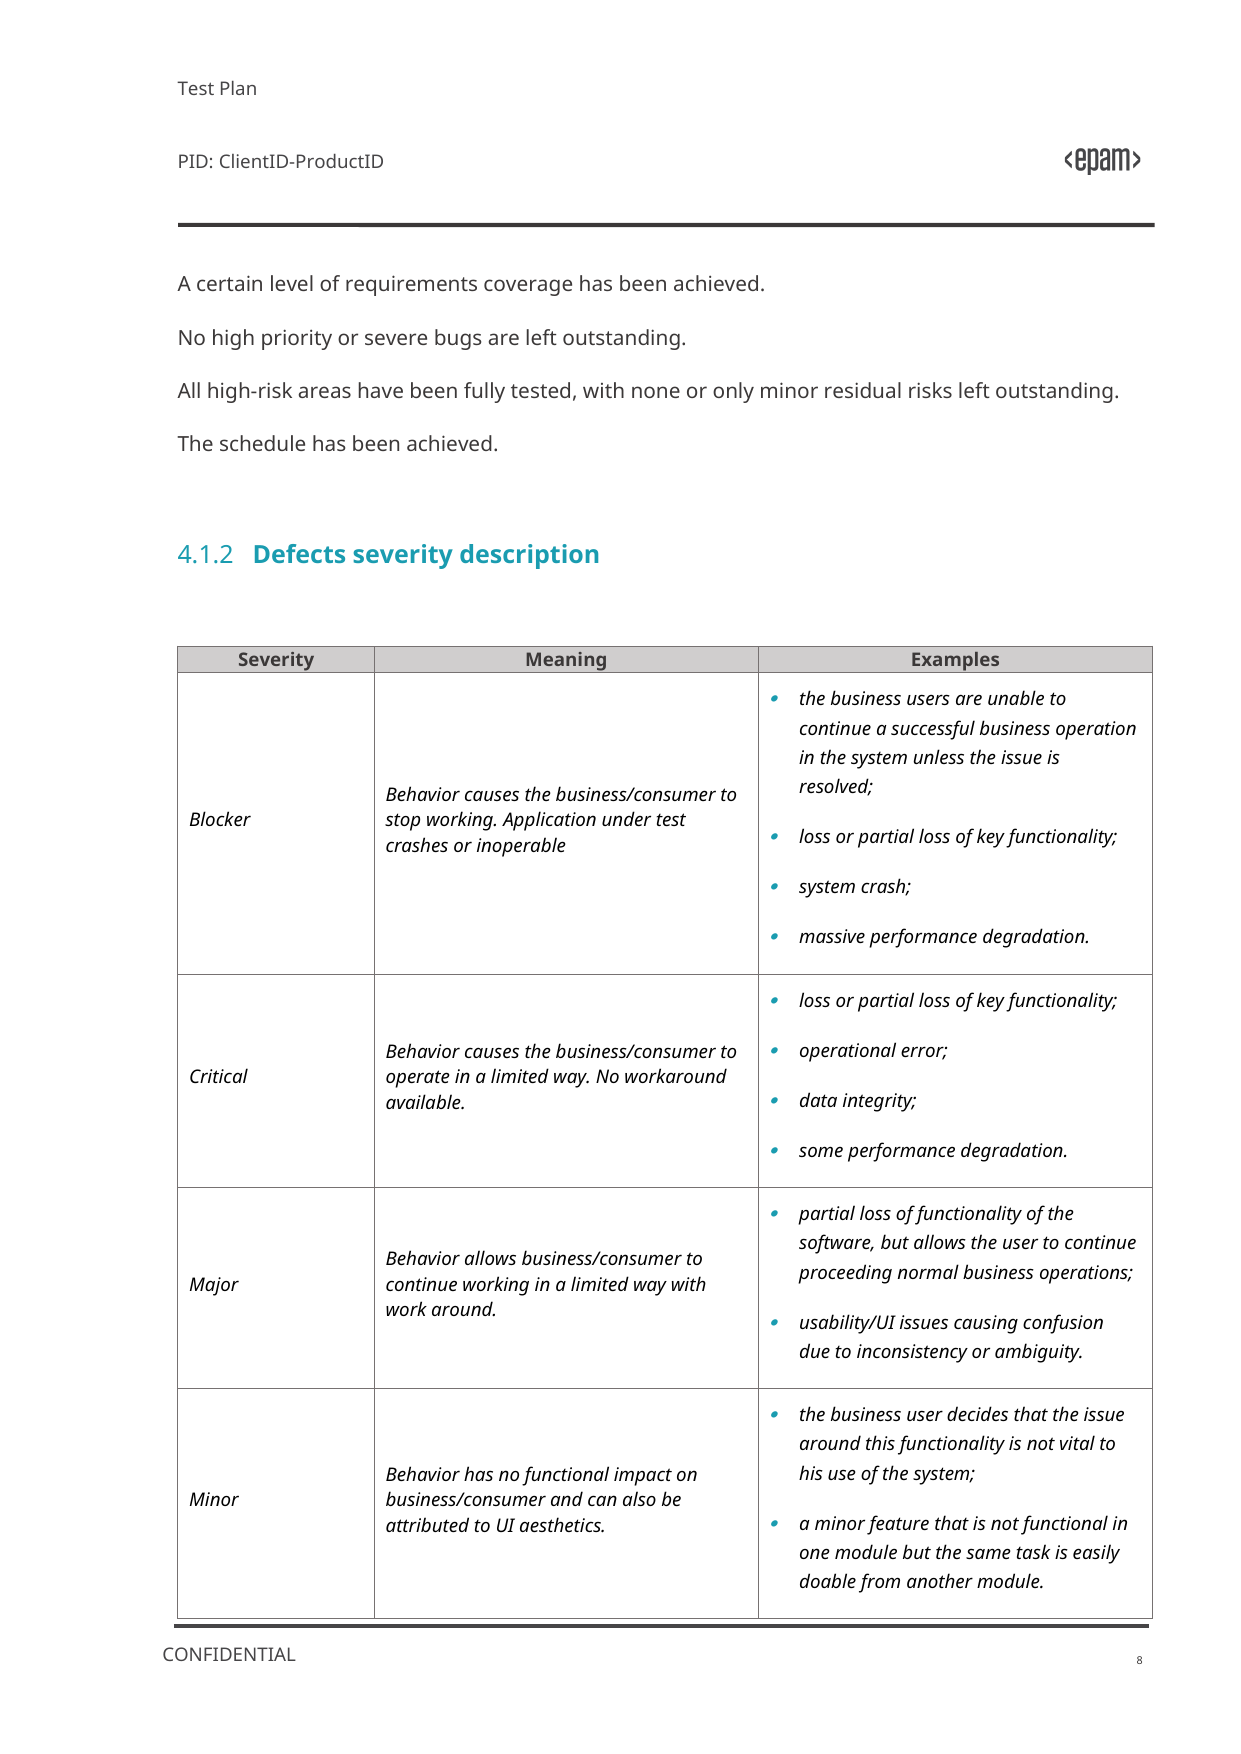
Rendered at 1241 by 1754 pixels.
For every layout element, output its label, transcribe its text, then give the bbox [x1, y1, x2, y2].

table_cell partial loss of functionality of the software, but allows the user to continue proceeding normal business operations; usability/UI issues causing confusion due to inconsistency or ambiguity. [759, 1188, 1152, 1388]
table_cell Behavior has no functional impact on business/consumer and can also be attributed to UI aesthetics. [375, 1389, 758, 1618]
list The schedule has been achieved. [177, 429, 1152, 458]
table_cell Behavior causes the business/consumer to stop working. Application under test crashes or inoperable [375, 673, 758, 973]
table_cell the business users are unable to continue a successful business operation in the system unless the issue is resolved; loss or partial loss of key functionality; system crash; massive performance degradation. [759, 673, 1152, 973]
table_cell Critical [178, 975, 374, 1187]
table_cell Major [178, 1188, 374, 1388]
table_cell Minor [178, 1389, 374, 1618]
table_cell Blocker [178, 673, 374, 973]
table_cell Behavior causes the business/consumer to operate in a limited way. No workaround available. [375, 975, 758, 1187]
table_header Examples [759, 647, 1152, 672]
table_cell loss or partial loss of key functionality; operational error; data integrity; some performance degradation. [759, 975, 1152, 1187]
table_cell the business user decides that the issue around this functionality is not vital to his use of the system; a minor feature that is not functional in one module but the same task is easily doable from another module. [759, 1389, 1152, 1618]
subtitle Defects severity description [177, 536, 1152, 570]
list All high-risk areas have been fully tested, with none or only minor residual risks left outstanding. [177, 376, 1152, 404]
table_cell Behavior allows business/consumer to continue working in a limited way with work around. [375, 1188, 758, 1388]
table_header Meaning [375, 647, 758, 672]
list No high priority or severe bugs are left outstanding. [177, 323, 1152, 351]
list A certain level of requirements coverage has been achieved. [177, 269, 1152, 298]
table_header Severity [178, 647, 374, 672]
